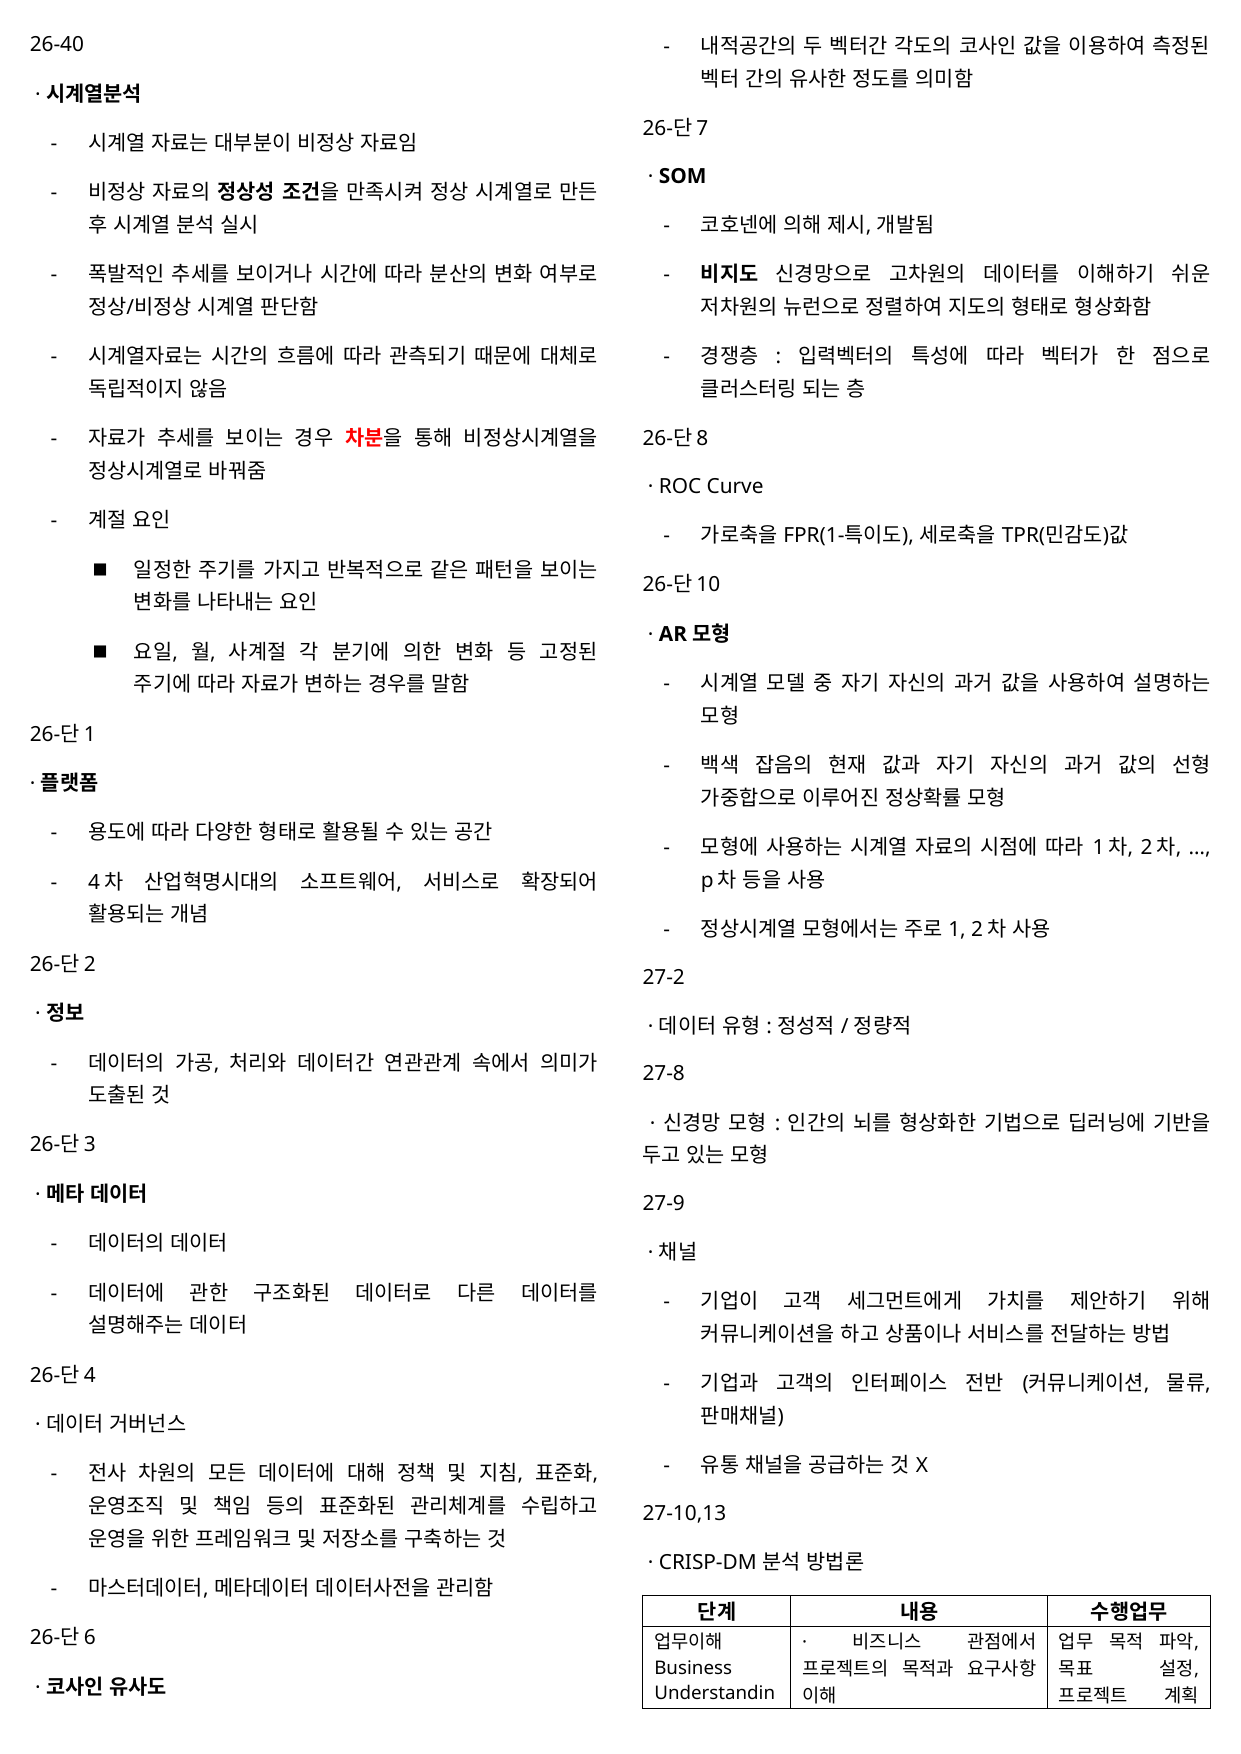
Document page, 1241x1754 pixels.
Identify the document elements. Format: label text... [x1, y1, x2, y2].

text · 데이터 거버넌스 [29, 1407, 598, 1437]
list 모형에 사용하는 시계열 자료의 시점에 따라 1차, 2차, …, p차 등을 사용 [663, 830, 1211, 893]
list 용도에 따라 다양한 형태로 활용될 수 있는 공간 [50, 816, 598, 846]
text · SOM [642, 161, 1211, 189]
list 계절 요인 [50, 504, 598, 534]
list 시계열 자료는 대부분이 비정상 자료임 [50, 126, 598, 157]
text 26-단2 [29, 947, 598, 977]
text 27-10,13 [642, 1498, 1211, 1526]
text 26-단3 [29, 1128, 598, 1158]
list 4차 산업혁명시대의 소프트웨어, 서비스로 확장되어 활용되는 개념 [50, 865, 598, 928]
list 비지도 신경망으로 고차원의 데이터를 이해하기 쉬운 저차원의 뉴런으로 정렬하여 지도의 형태로 형상화함 [663, 258, 1211, 321]
text · AR 모형 [642, 617, 1211, 647]
list 내적공간의 두 벡터간 각도의 코사인 값을 이용하여 측정된 벡터 간의 유사한 정도를 의미함 [663, 29, 1211, 92]
list 경쟁층 : 입력벡터의 특성에 따라 벡터가 한 점으로 클러스터링 되는 층 [663, 339, 1211, 402]
list 코호넨에 의해 제시, 개발됨 [663, 208, 1211, 238]
list 가로축을 FPR(1-특이도), 세로축을 TPR(민감도)값 [663, 518, 1211, 548]
list 폭발적인 추세를 보이거나 시간에 따라 분산의 변화 여부로 정상/비정상 시계열 판단함 [50, 258, 598, 321]
text 26-단1 [29, 717, 598, 747]
table_header 단계 [643, 1596, 790, 1626]
list 백색 잡음의 현재 값과 자기 자신의 과거 값의 선형 가중합으로 이루어진 정상확률 모형 [663, 748, 1211, 811]
list 데이터의 가공, 처리와 데이터간 연관관계 속에서 의미가 도출된 것 [50, 1046, 598, 1109]
text · 플랫폼 [29, 766, 598, 797]
list 일정한 주기를 가지고 반복적으로 같은 패턴을 보이는 변화를 나타내는 요인 [92, 553, 598, 616]
table_cell 업무이해 Business Understanding [643, 1627, 790, 1708]
text 26-단7 [642, 112, 1211, 142]
list 전사 차원의 모든 데이터에 대해 정책 및 지침, 표준화, 운영조직 및 책임 등의 표준화된 관리체계를 수립하고 운영을 위한 프레임워크 및 저장소를 구축하는 것 [50, 1457, 598, 1552]
text · 코사인 유사도 [29, 1670, 598, 1700]
text 26-단8 [642, 422, 1211, 452]
text 26-단4 [29, 1358, 598, 1388]
table_header 수행업무 [1048, 1596, 1210, 1626]
text 26-단10 [642, 568, 1211, 598]
list 기업이 고객 세그먼트에게 가치를 제안하기 위해 커뮤니케이션을 하고 상품이나 서비스를 전달하는 방법 [663, 1284, 1211, 1347]
text · 시계열분석 [29, 77, 598, 107]
text 26-단6 [29, 1621, 598, 1651]
list 자료가 추세를 보이는 경우 차분을 통해 비정상시계열을 정상시계열로 바꿔줌 [50, 422, 598, 484]
list 시계열 모델 중 자기 자신의 과거 값을 사용하여 설명하는 모형 [663, 666, 1211, 729]
list 요일, 월, 사계절 각 분기에 의한 변화 등 고정된 주기에 따라 자료가 변하는 경우를 말함 [92, 635, 598, 698]
table_cell · 비즈니스 관점에서 프로젝트의 목적과 요구사항 이해 · 데이터 분석을 위한 문제 정의 [791, 1627, 1047, 1708]
table_header 내용 [791, 1596, 1047, 1626]
list 비정상 자료의 정상성 조건을 만족시켜 정상 시계열로 만든 후 시계열 분석 실시 [50, 176, 598, 238]
text 27-8 [642, 1058, 1211, 1087]
list 기업과 고객의 인터페이스 전반 (커뮤니케이션, 물류, 판매채널) [663, 1366, 1211, 1429]
text · 데이터 유형 : 정성적 / 정량적 [642, 1009, 1211, 1039]
list 정상시계열 모형에서는 주로 1, 2차 사용 [663, 912, 1211, 943]
list 시계열자료는 시간의 흐름에 따라 관측되기 때문에 대체로 독립적이지 않음 [50, 340, 598, 403]
list 데이터의 데이터 [50, 1226, 598, 1257]
text · 메타 데이터 [29, 1177, 598, 1207]
list 데이터에 관한 구조화된 데이터로 다른 데이터를 설명해주는 데이터 [50, 1276, 598, 1339]
text 27-9 [642, 1188, 1211, 1216]
table_cell 업무 목적 파악, 목표 설정, 프로젝트 계획 수립 [1048, 1627, 1210, 1708]
list 유통 채널을 공급하는 것 X [663, 1448, 1211, 1479]
text · 채널 [642, 1235, 1211, 1265]
text 27-2 [642, 962, 1211, 990]
text 26-40 [29, 29, 598, 58]
text · ROC Curve [642, 471, 1211, 499]
text · CRISP-DM 분석 방법론 [642, 1545, 1211, 1575]
text · 정보 [29, 996, 598, 1027]
text · 신경망 모형 : 인간의 뇌를 형상화한 기법으로 딥러닝에 기반을 두고 있는 모형 [642, 1106, 1211, 1169]
list 마스터데이터, 메타데이터 데이터사전을 관리함 [50, 1571, 598, 1601]
